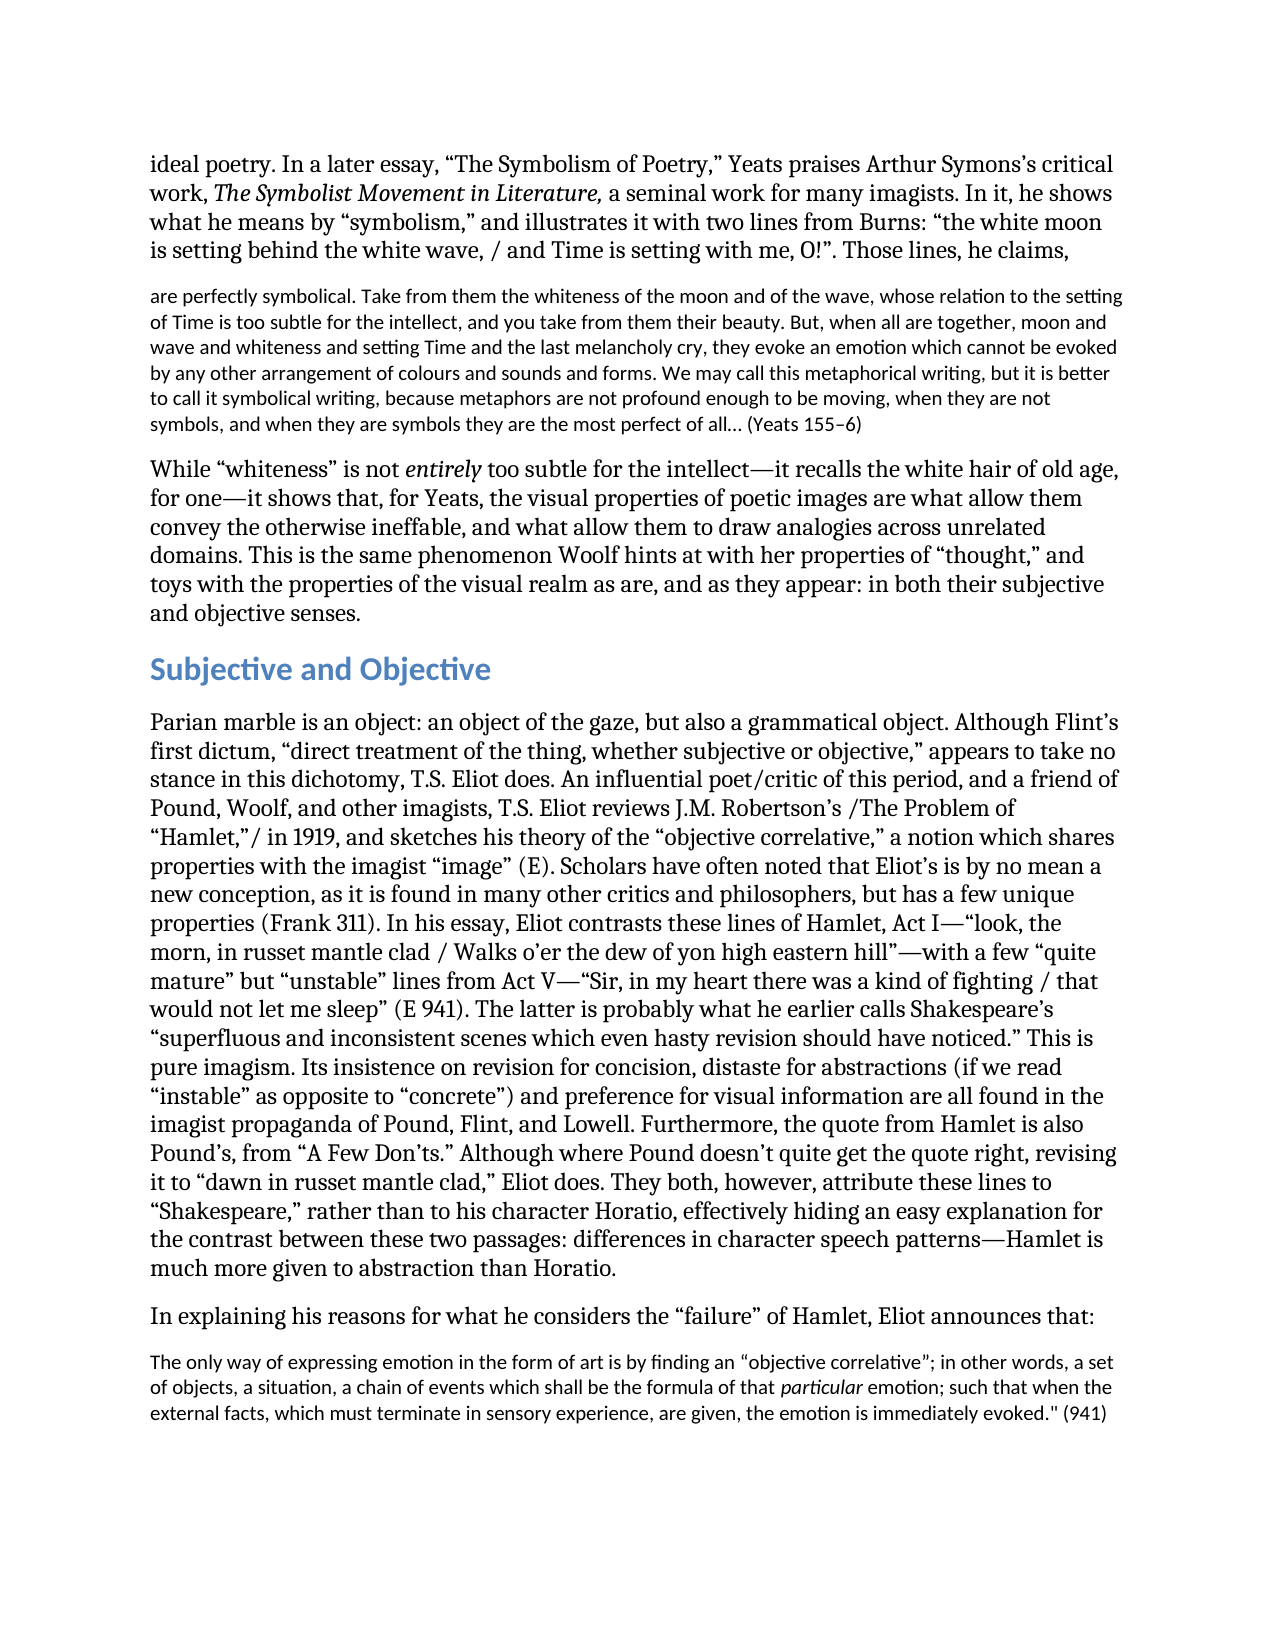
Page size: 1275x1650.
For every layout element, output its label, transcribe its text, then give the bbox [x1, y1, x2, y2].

text In explaining his reasons for what he considers the “failure” of Hamlet, Eliot announces that: [150, 1302, 1125, 1330]
text While “whiteness” is not entirely too subtle for the intellect—it recalls the white hair of old age, for one—it shows that, for Yeats, the visual properties of poetic images are what allow them convey the otherwise ineffable, and what allow them to draw analogies across unrelated domains. This is the same phenomenon Woolf hints at with her properties of “thought,” and toys with the properties of the visual realm as are, and as they appear: in both their subjective and objective senses. [150, 455, 1125, 627]
text are perfectly symbolical. Take from them the whiteness of the moon and of the wave, whose relation to the setting of Time is too subtle for the intellect, and you take from them their beauty. But, when all are together, moon and wave and whiteness and setting Time and the last melancholy cry, they evoke an emotion which cannot be evoked by any other arrangement of colours and sounds and forms. We may call this metaphorical writing, but it is better to call it symbolical writing, because metaphors are not profound enough to be moving, when they are not symbols, and when they are symbols they are the most perfect of all… (Yeats 155–6) [150, 284, 1125, 436]
subtitle Subjective and Objective [150, 648, 1125, 689]
